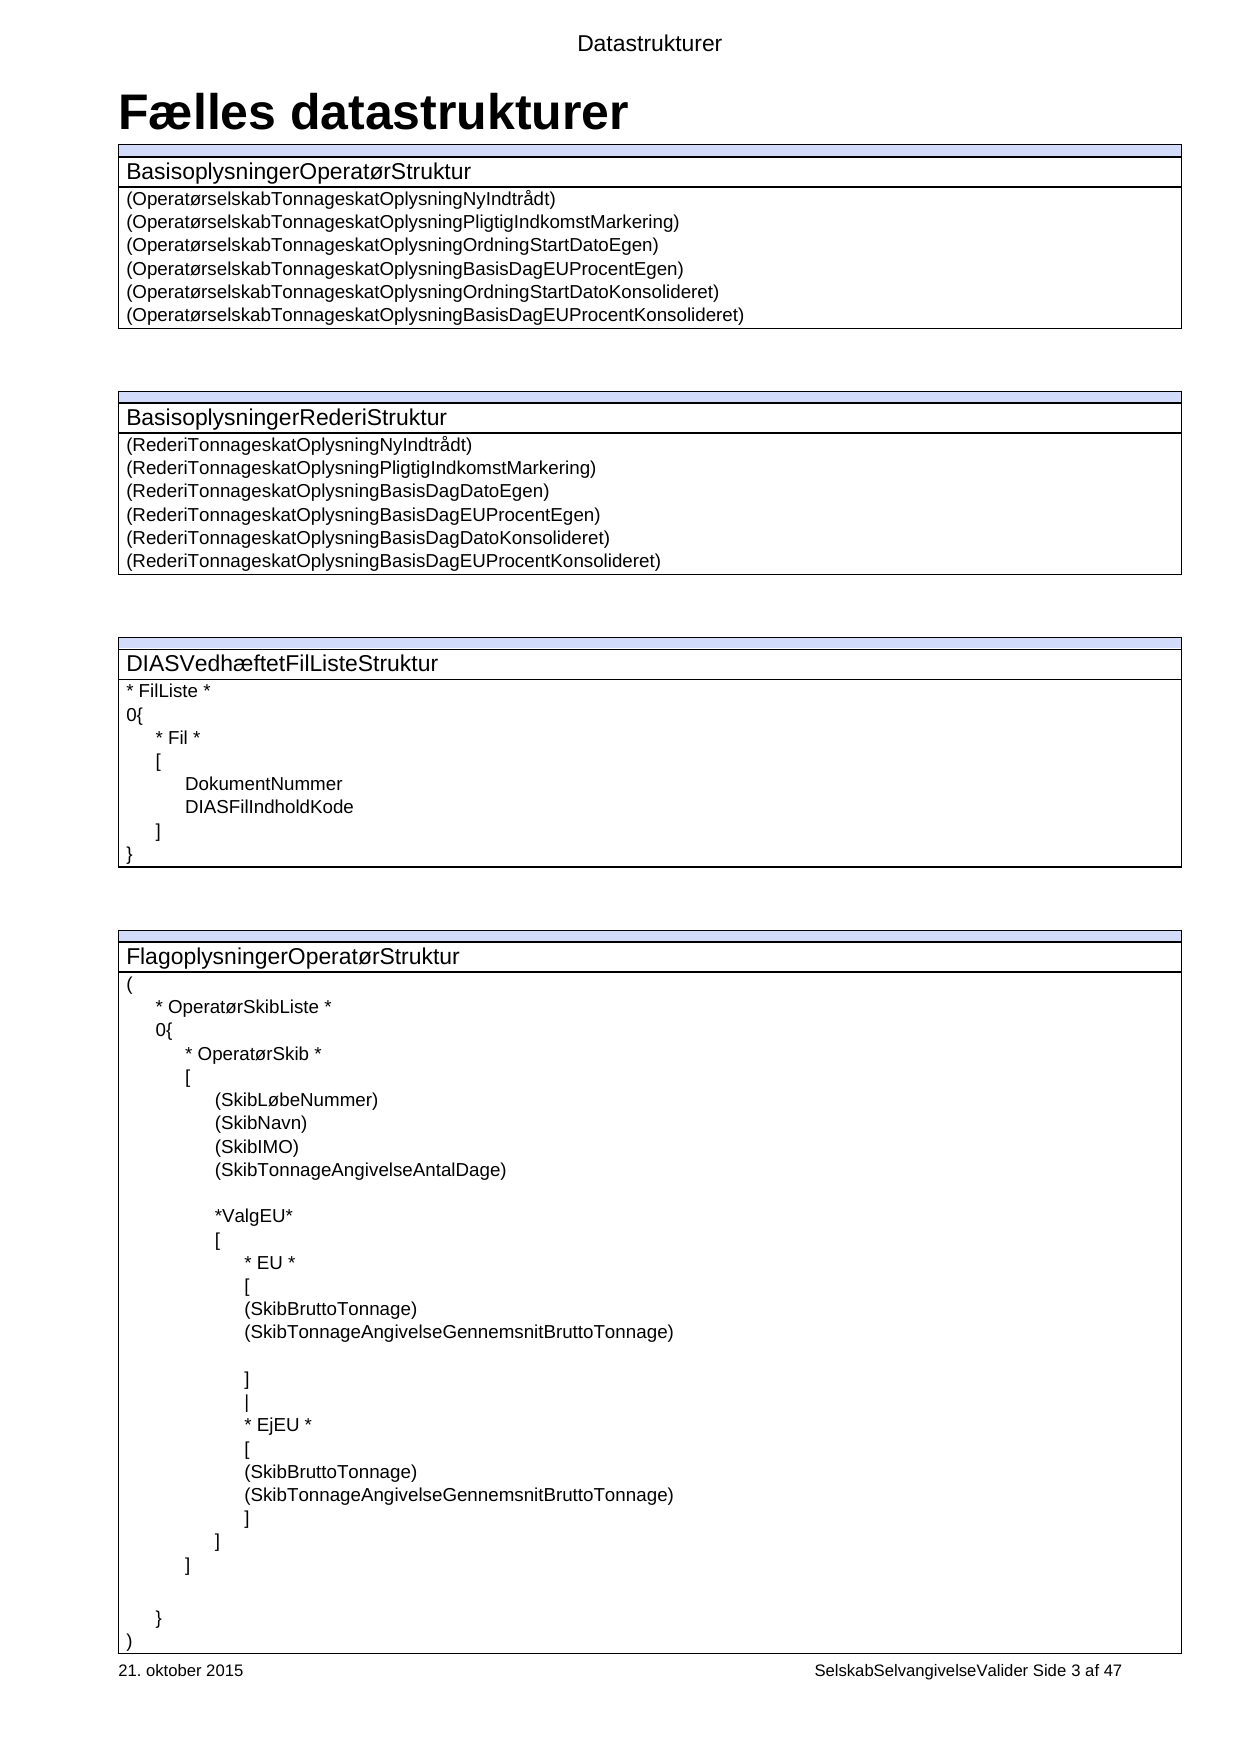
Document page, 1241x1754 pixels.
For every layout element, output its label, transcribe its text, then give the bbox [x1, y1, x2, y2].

table_header [119, 931, 1181, 941]
table_header [119, 392, 1181, 402]
table_cell BasisoplysningerOperatørStruktur [119, 158, 1181, 186]
text Fælles datastrukturer [118, 82, 1181, 140]
table_cell (RederiTonnageskatOplysningNyIndtrådt) (RederiTonnageskatOplysningPligtigIndkomstMarkering) (RederiTonnageskatOplysningBasisDagDatoEgen) (RederiTonnageskatOplysningBasisDagEUProcentEgen) (RederiTonnageskatOplysningBasisDagDatoKonsolideret) (RederiTonnageskatOplysningBasisDagEUProcentKonsolideret) [119, 434, 1181, 574]
table_header [119, 638, 1181, 648]
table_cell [119, 973, 1181, 1653]
table_cell DIASVedhæftetFilListeStruktur [119, 650, 1181, 678]
table_header [119, 145, 1181, 156]
table_cell FlagoplysningerOperatørStruktur [119, 943, 1181, 971]
table_cell (OperatørselskabTonnageskatOplysningNyIndtrådt) (OperatørselskabTonnageskatOplysningPligtigIndkomstMarkering) (OperatørselskabTonnageskatOplysningOrdningStartDatoEgen) (OperatørselskabTonnageskatOplysningBasisDagEUProcentEgen) (OperatørselskabTonnageskatOplysningOrdningStartDatoKonsolideret) (OperatørselskabTonnageskatOplysningBasisDagEUProcentKonsolideret) [119, 188, 1181, 327]
table_cell BasisoplysningerRederiStruktur [119, 404, 1181, 432]
table_cell * FilListe * 0{ * Fil * [ DokumentNummer DIASFilIndholdKode ] } [119, 680, 1181, 866]
